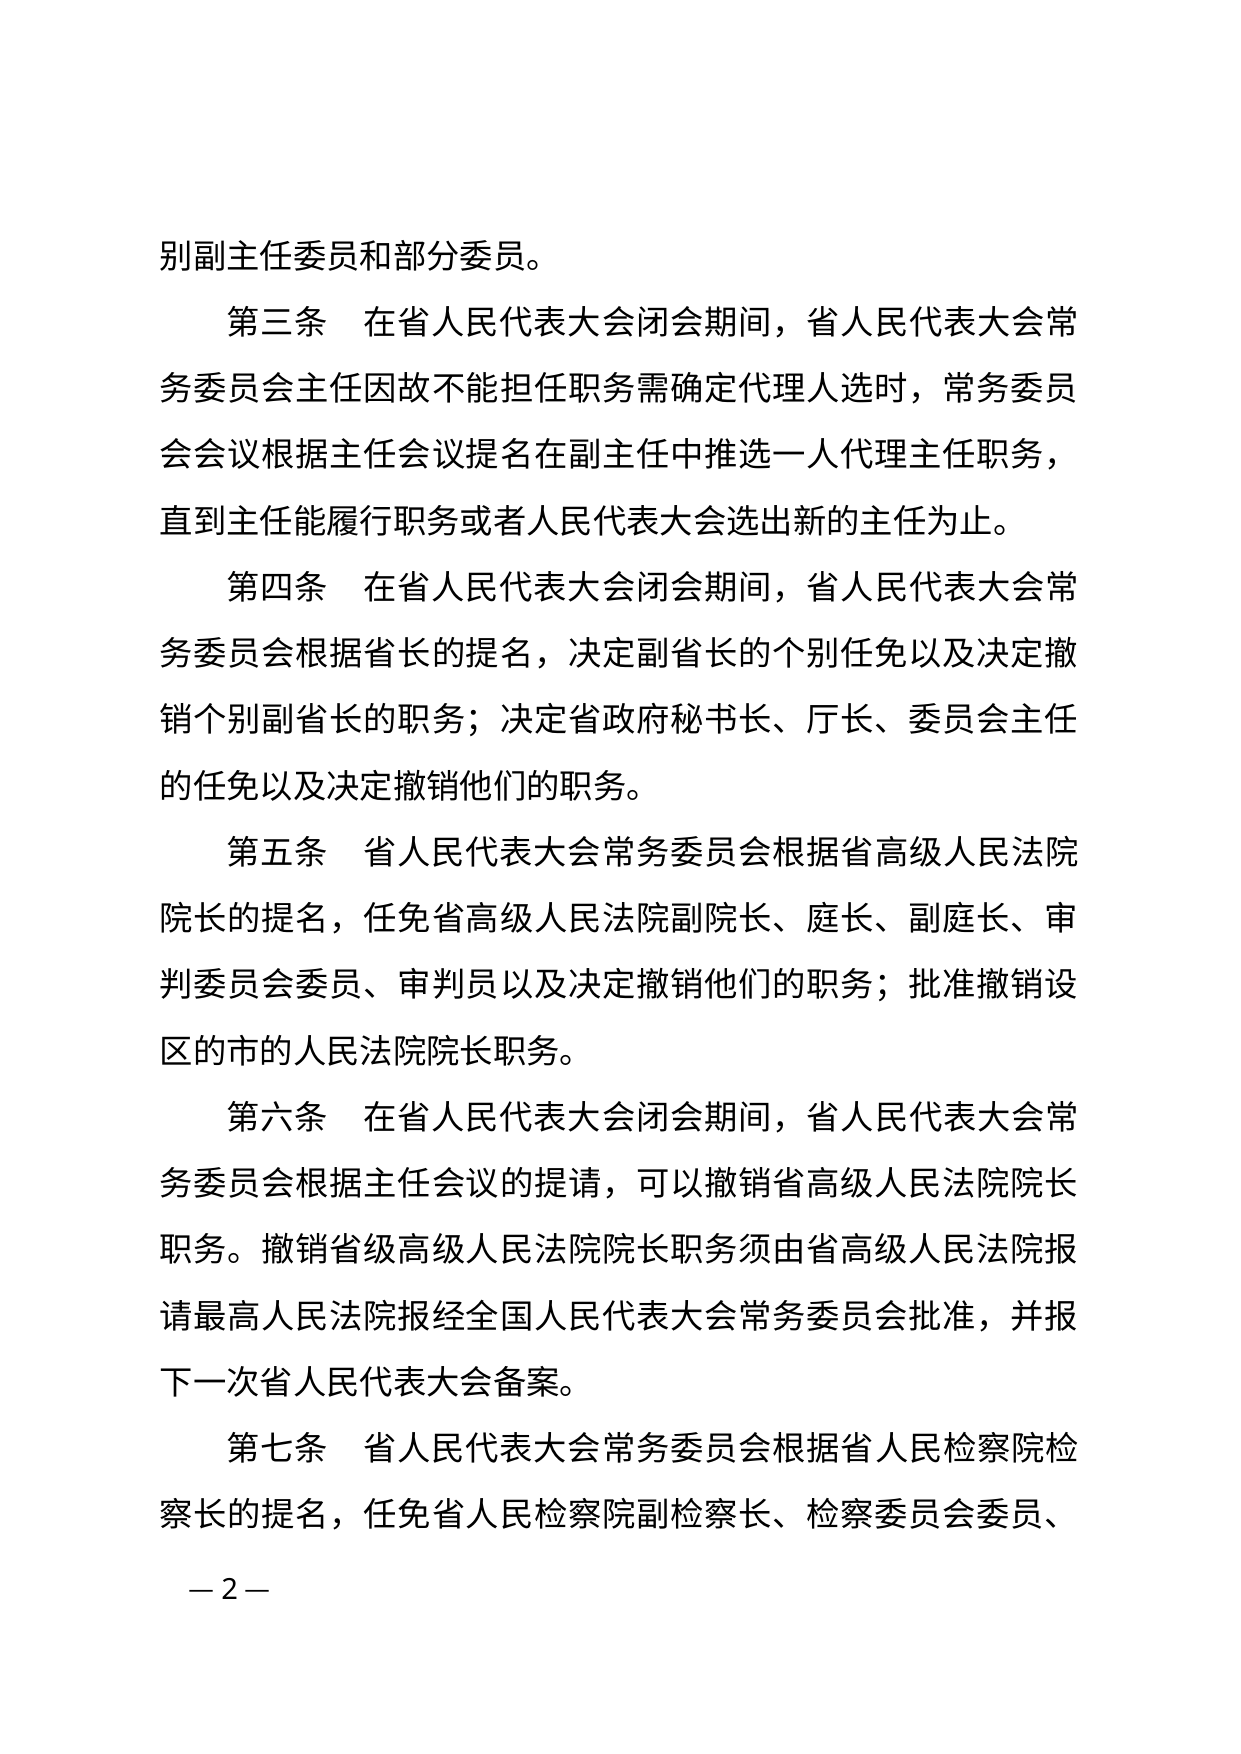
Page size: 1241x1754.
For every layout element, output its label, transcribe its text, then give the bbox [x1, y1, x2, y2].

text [159, 220, 1081, 287]
text 第四条 在省人民代表大会闭会期间，省人民代表大会常务委员会根据省长的提名，决定副省长的个别任免以及决定撤销个别副省长的职务；决定省政府秘书长、厅长、委员会主任的任免以及决定撤销他们的职务。 [159, 552, 1081, 817]
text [159, 1413, 1081, 1545]
text 第五条 省人民代表大会常务委员会根据省高级人民法院院长的提名，任免省高级人民法院副院长、庭长、副庭长、审判委员会委员、审判员以及决定撤销他们的职务；批准撤销设区的市的人民法院院长职务。 [159, 817, 1081, 1082]
text 第六条 在省人民代表大会闭会期间，省人民代表大会常务委员会根据主任会议的提请，可以撤销省高级人民法院院长职务。撤销省级高级人民法院院长职务须由省高级人民法院报请最高人民法院报经全国人民代表大会常务委员会批准，并报下一次省人民代表大会备案。 [159, 1082, 1081, 1413]
text 第三条 在省人民代表大会闭会期间，省人民代表大会常务委员会主任因故不能担任职务需确定代理人选时，常务委员会会议根据主任会议提名在副主任中推选一人代理主任职务，直到主任能履行职务或者人民代表大会选出新的主任为止。 [159, 287, 1081, 552]
